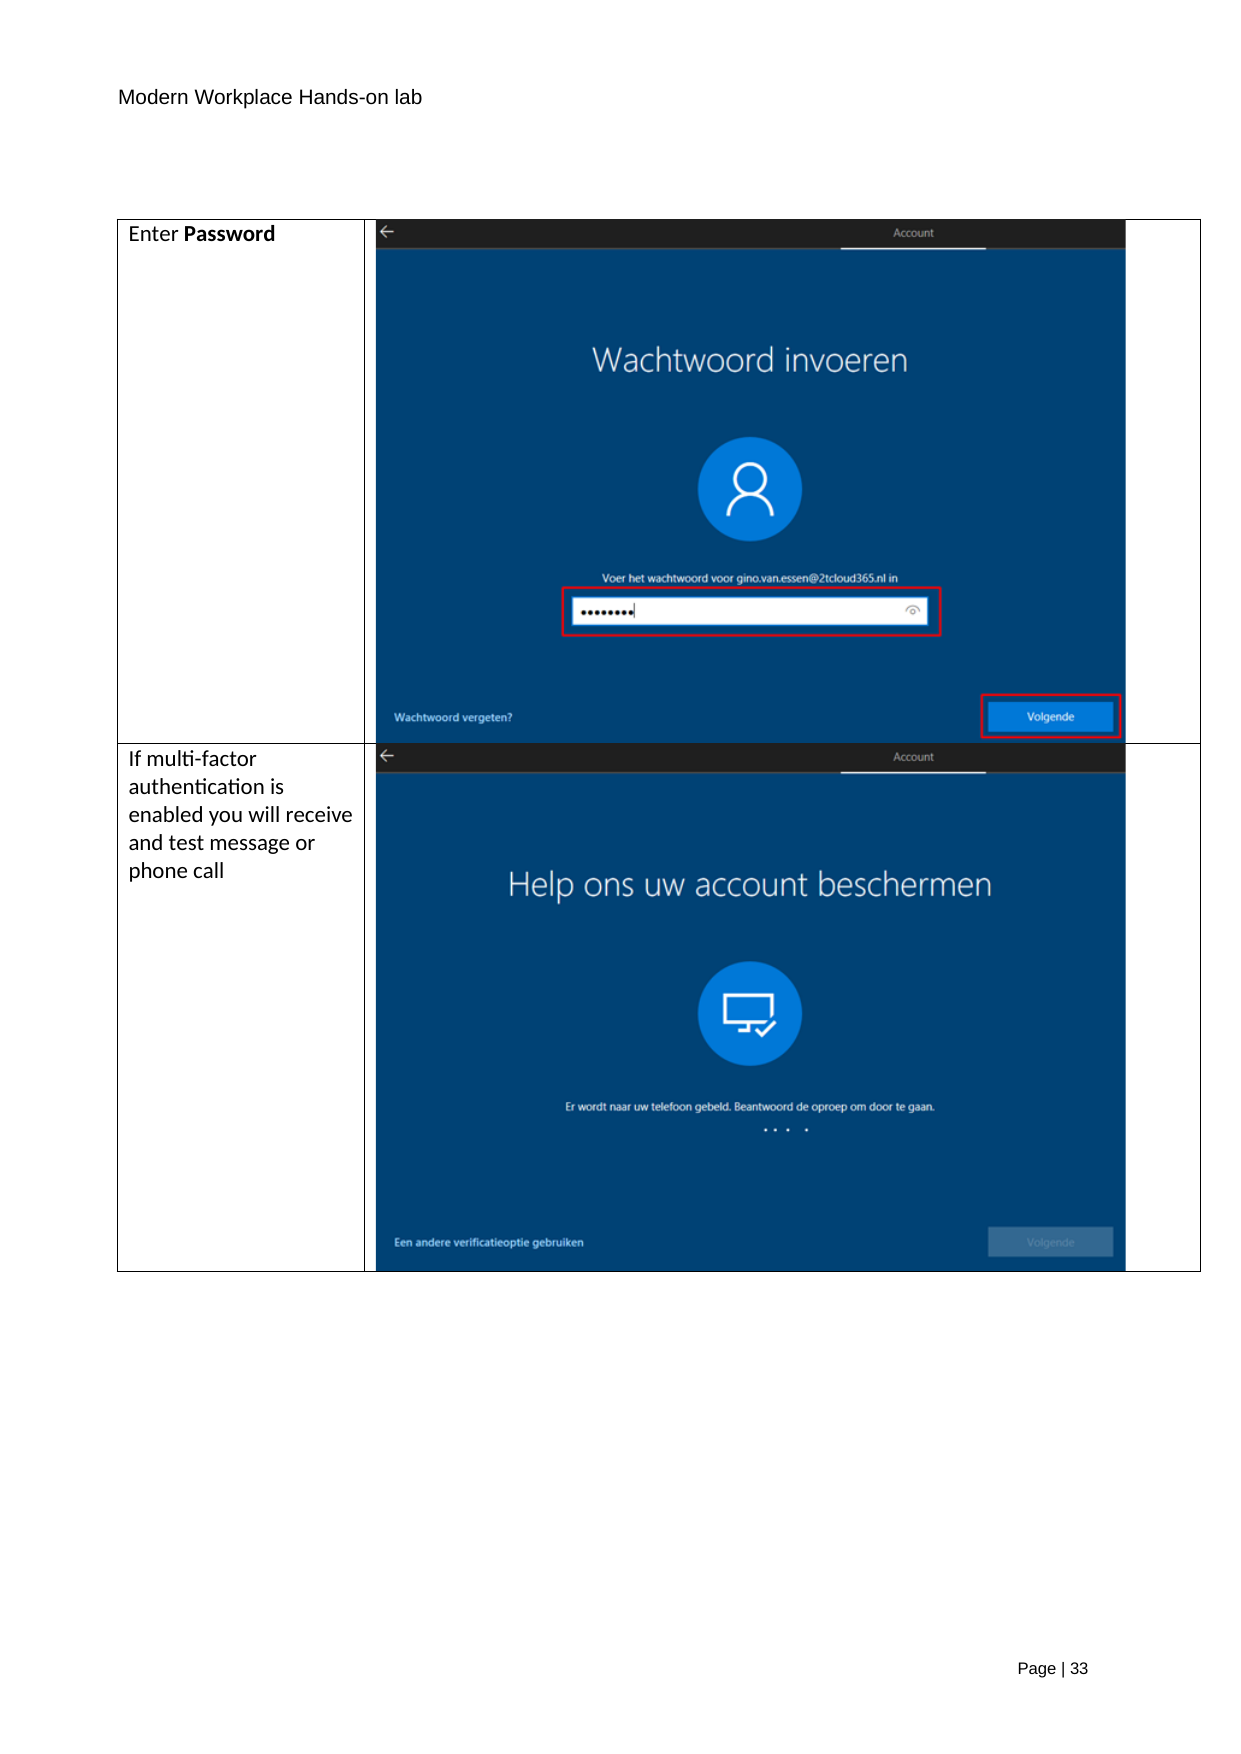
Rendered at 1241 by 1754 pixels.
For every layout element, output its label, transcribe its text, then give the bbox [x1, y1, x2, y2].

picture [375, 219, 1126, 1271]
table_cell [1126, 220, 1200, 743]
table_cell [1126, 744, 1200, 1271]
table_cell [365, 744, 375, 1271]
table_cell If multi-factor authentication is enabled you will receive and test message or phone call [118, 744, 364, 1271]
table_cell Enter Password [118, 220, 364, 743]
table_cell [365, 220, 375, 743]
